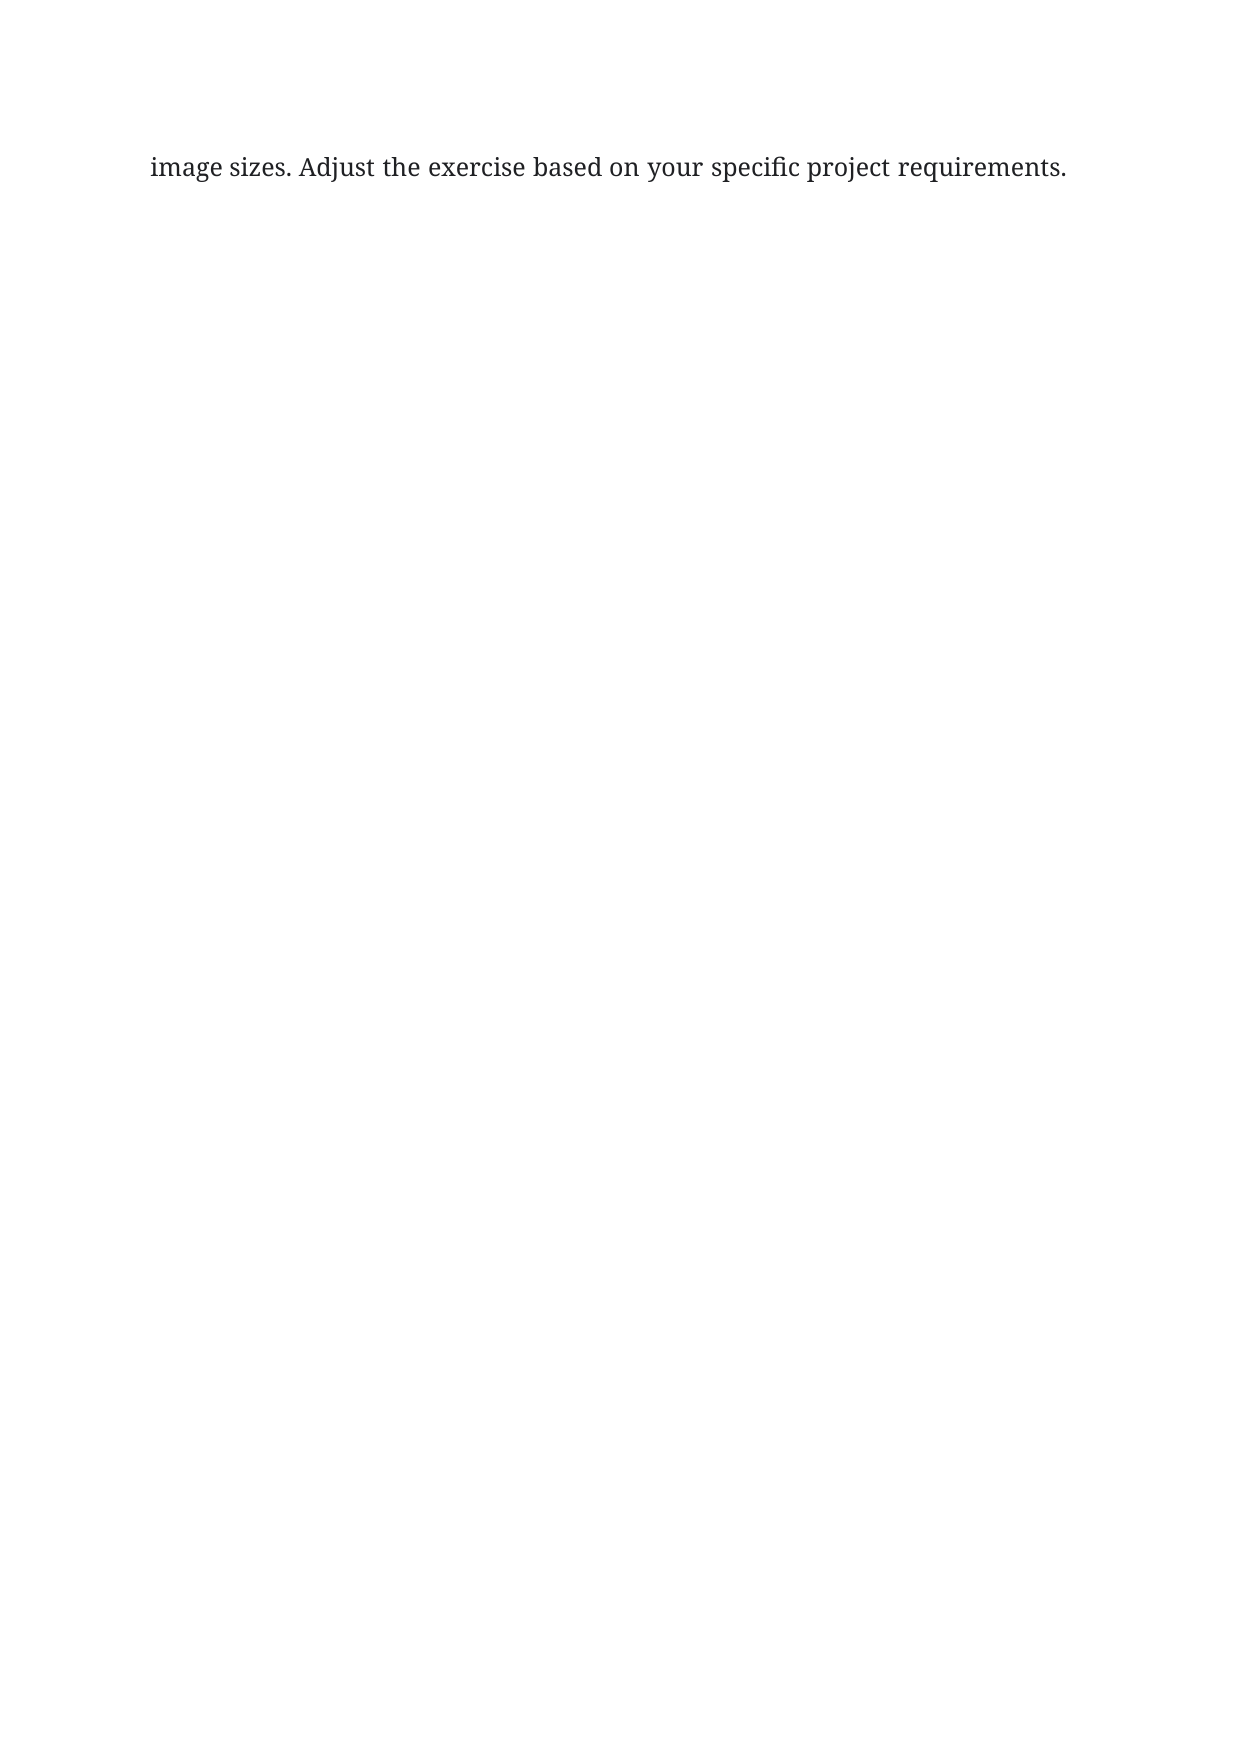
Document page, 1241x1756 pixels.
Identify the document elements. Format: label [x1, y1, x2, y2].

text [150, 150, 1091, 184]
